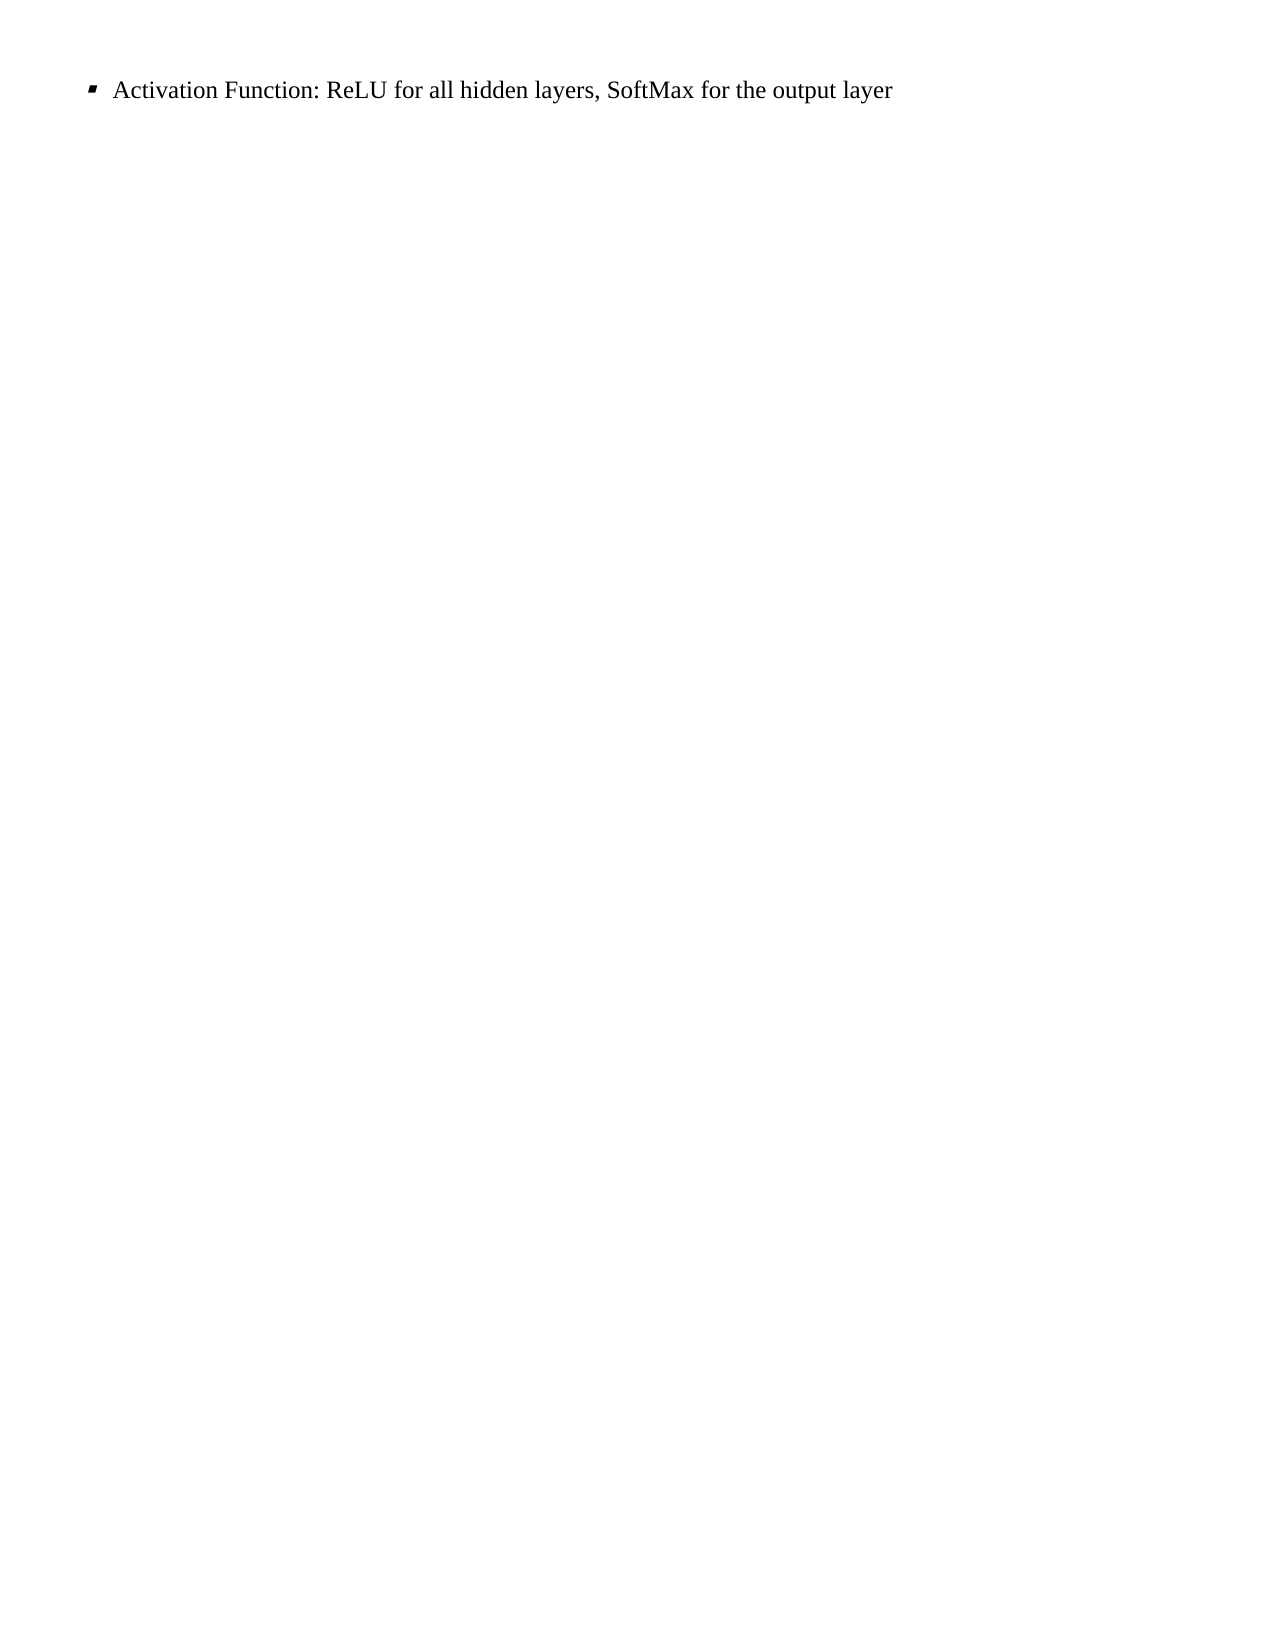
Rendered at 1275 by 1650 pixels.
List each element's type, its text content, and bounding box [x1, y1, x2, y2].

list Activation Function: ReLU for all hidden layers, SoftMax for the output layer [84, 75, 1200, 104]
